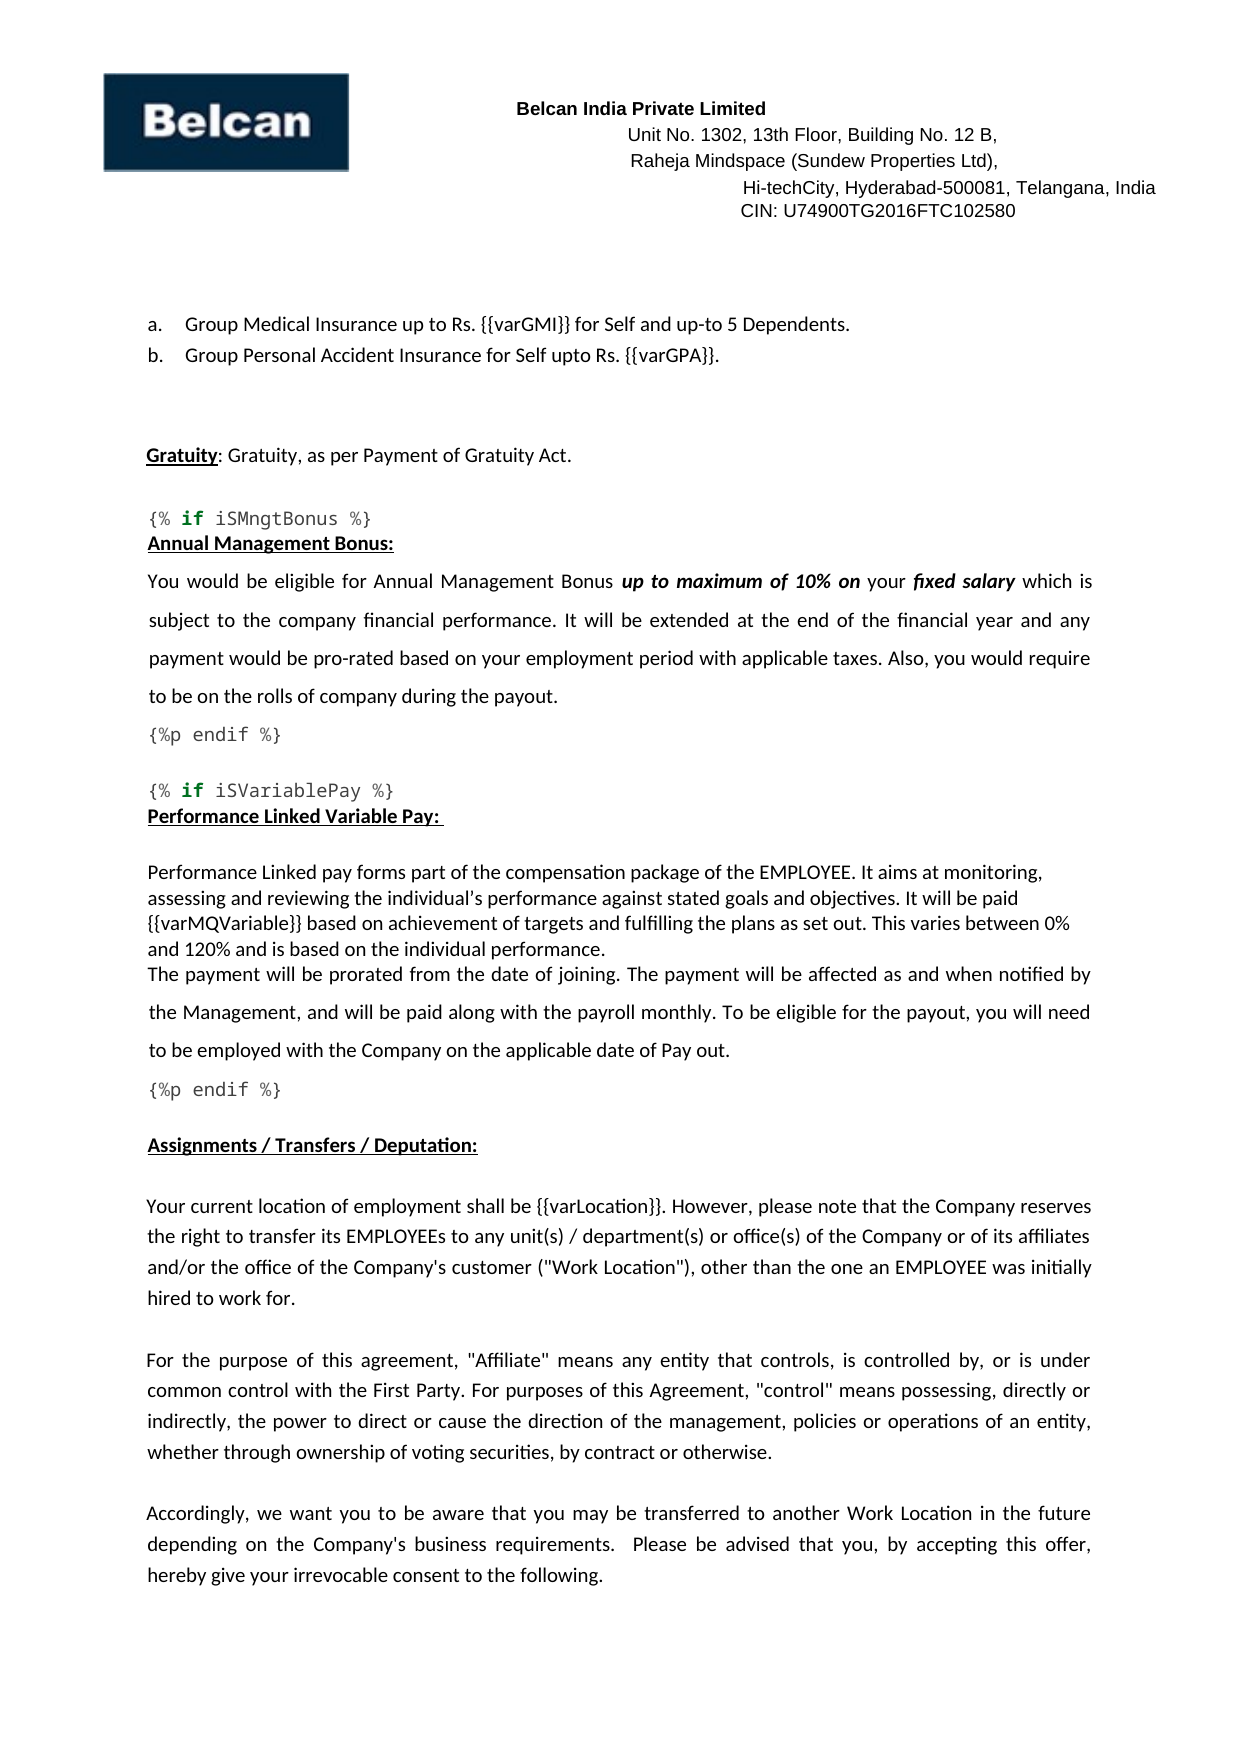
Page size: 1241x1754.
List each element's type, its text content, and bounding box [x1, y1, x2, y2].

text {% if iSMngtBonus %} [147, 505, 1093, 530]
text The payment will be prorated from the date of joining. The payment will be affected as and when notified by the Management, and will be paid along with the payroll monthly. To be eligible for the payout, you will need to be employed with the Company on the applicable date of Pay out. [147, 961, 1093, 1063]
text Performance Linked pay forms part of the compensation package of the EMPLOYEE. It aims at monitoring, assessing and reviewing the individual’s performance against stated goals and objectives. It will be paid {{varMQVariable}} based on achievement of targets and fulfilling the plans as set out. This varies between 0% and 120% and is based on the individual performance. [147, 859, 1093, 961]
list Group Medical Insurance up to Rs. {{varGMI}} for Self and up-to 5 Dependents. [147, 311, 1093, 337]
picture [103, 73, 350, 172]
text Performance Linked Variable Pay: [147, 803, 1093, 828]
text {% if iSVariablePay %} [147, 778, 1093, 803]
text Your current location of employment shall be {{varLocation}}. However, please note that the Company reserves the right to transfer its EMPLOYEEs to any unit(s) / department(s) or office(s) of the Company or of its affiliates and/or the office of the Company's customer ("Work Location"), other than the one an EMPLOYEE was initially hired to work for. [146, 1193, 1093, 1311]
text Accordingly, we want you to be aware that you may be transferred to another Work Location in the future depending on the Company's business requirements. Please be advised that you, by accepting this offer, hereby give your irrevocable consent to the following. [146, 1501, 1093, 1587]
text Assignments / Transfers / Deputation: [147, 1132, 1093, 1157]
list Group Personal Accident Insurance for Self upto Rs. {{varGPA}}. [147, 342, 1093, 368]
text {%p endif %} [147, 1076, 1093, 1101]
text Annual Management Bonus: [147, 530, 1093, 556]
text {%p endif %} [147, 722, 1093, 747]
text You would be eligible for Annual Management Bonus up to maximum of 10% on your fixed salary which is subject to the company financial performance. It will be extended at the end of the financial year and any payment would be pro-rated based on your employment period with applicable taxes. Also, you would require to be on the rolls of company during the payout. [147, 569, 1093, 708]
text Gratuity: Gratuity, as per Payment of Gratuity Act. [146, 443, 1093, 468]
text For the purpose of this agreement, "Affiliate" means any entity that controls, is controlled by, or is under common control with the First Party. For purposes of this Agreement, "control" means possessing, directly or indirectly, the power to direct or cause the direction of the management, policies or operations of an entity, whether through ownership of voting securities, by contract or otherwise. [146, 1347, 1093, 1464]
